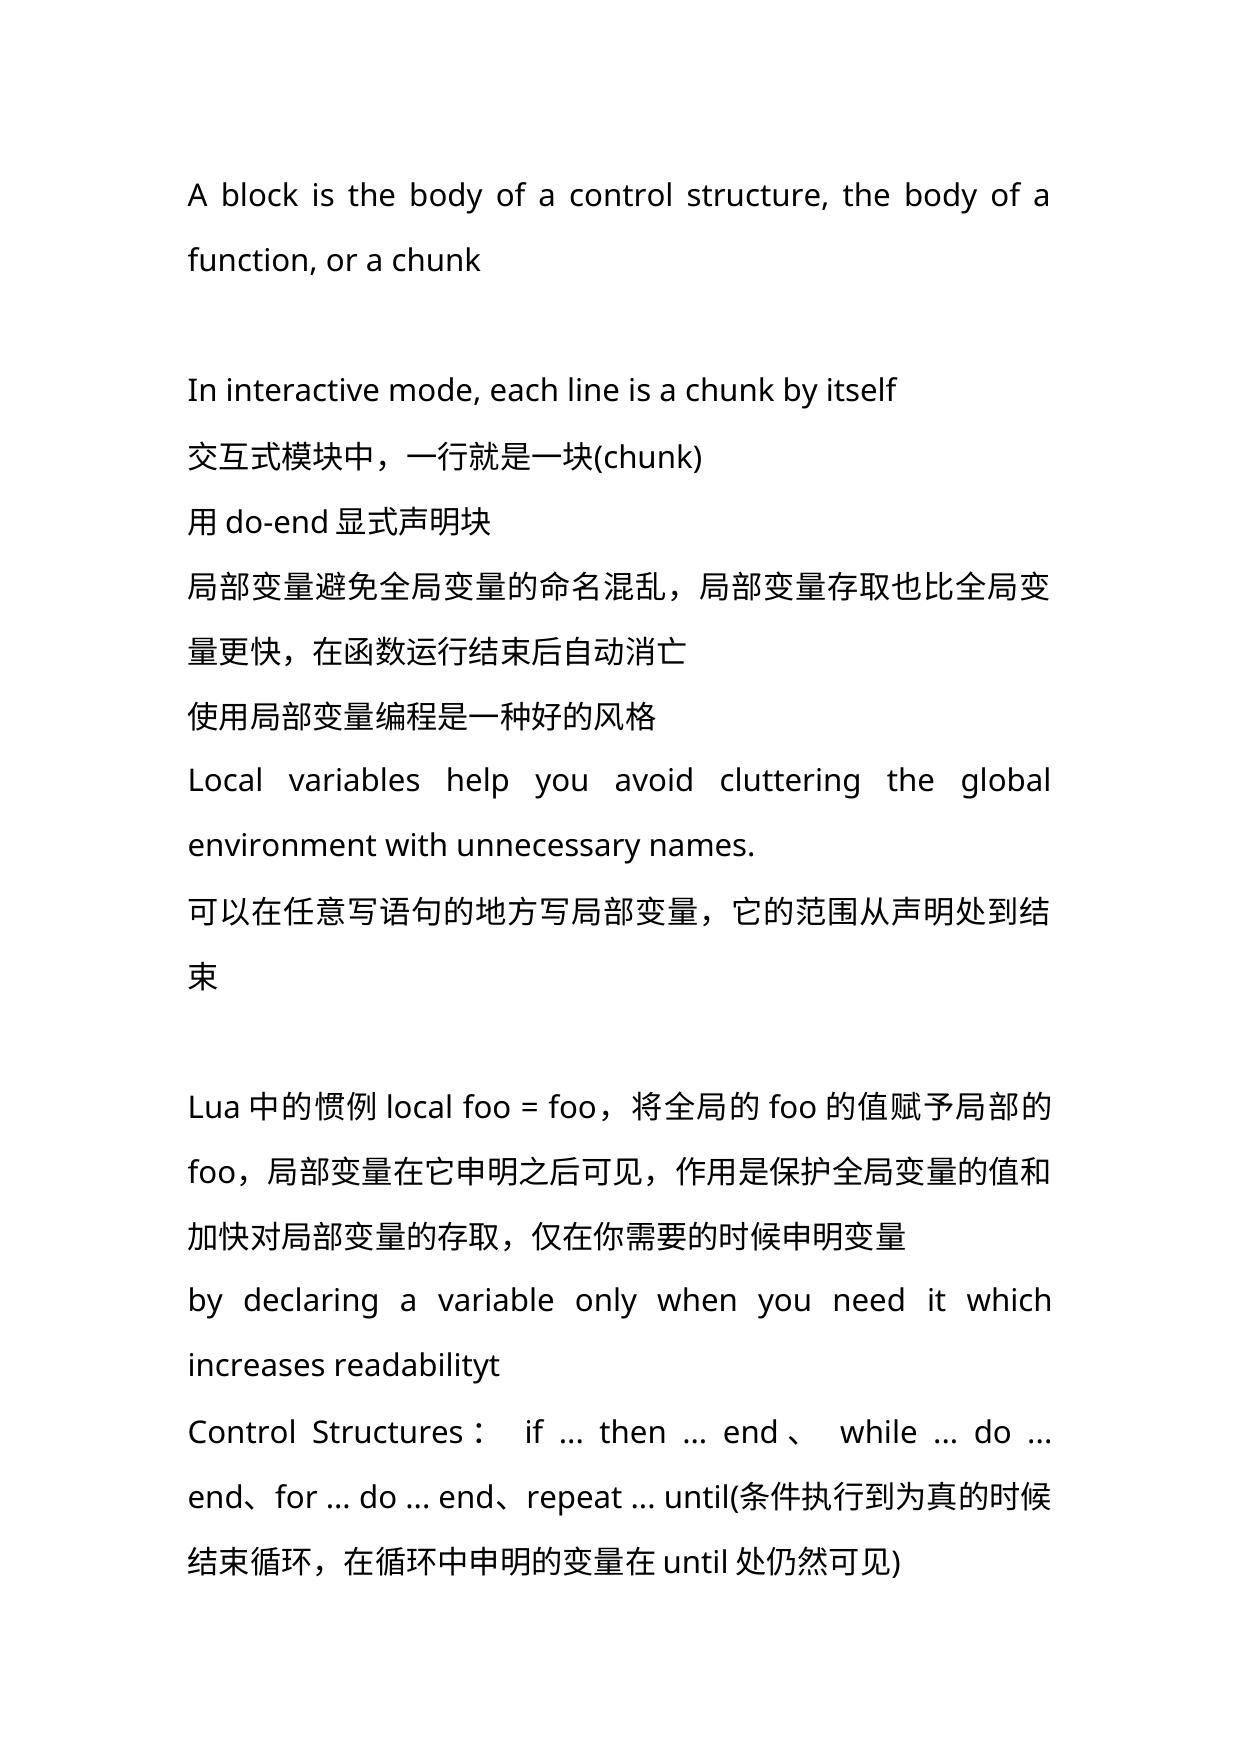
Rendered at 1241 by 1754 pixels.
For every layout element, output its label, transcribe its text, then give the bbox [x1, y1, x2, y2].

list Lua中的惯例local foo = foo，将全局的foo的值赋予局部的foo，局部变量在它申明之后可见，作用是保护全局变量的值和加快对局部变量的存取，仅在你需要的时候申明变量 [187, 1072, 1053, 1267]
list In interactive mode, each line is a chunk by itself [187, 357, 1053, 422]
list 局部变量避免全局变量的命名混乱，局部变量存取也比全局变量更快，在函数运行结束后自动消亡 [187, 552, 1053, 682]
list 交互式模块中，一行就是一块(chunk) [187, 422, 1053, 487]
list 可以在任意写语句的地方写局部变量，它的范围从声明处到结束 [187, 877, 1053, 1007]
list 用do-end显式声明块 [187, 487, 1053, 552]
list Control Structures： if ... then ... end、 while ... do ... end、for ... do ... end、repeat ... until(条件执行到为真的时候结束循环，在循环中申明的变量在until处仍然可见) [187, 1397, 1053, 1592]
list 使用局部变量编程是一种好的风格 [187, 682, 1053, 747]
list A block is the body of a control structure, the body of a function, or a chunk [187, 162, 1053, 292]
list by declaring a variable only when you need it which increases readabilityt [187, 1267, 1053, 1397]
list Local variables help you avoid cluttering the global environment with unnecessary names. [187, 747, 1053, 877]
